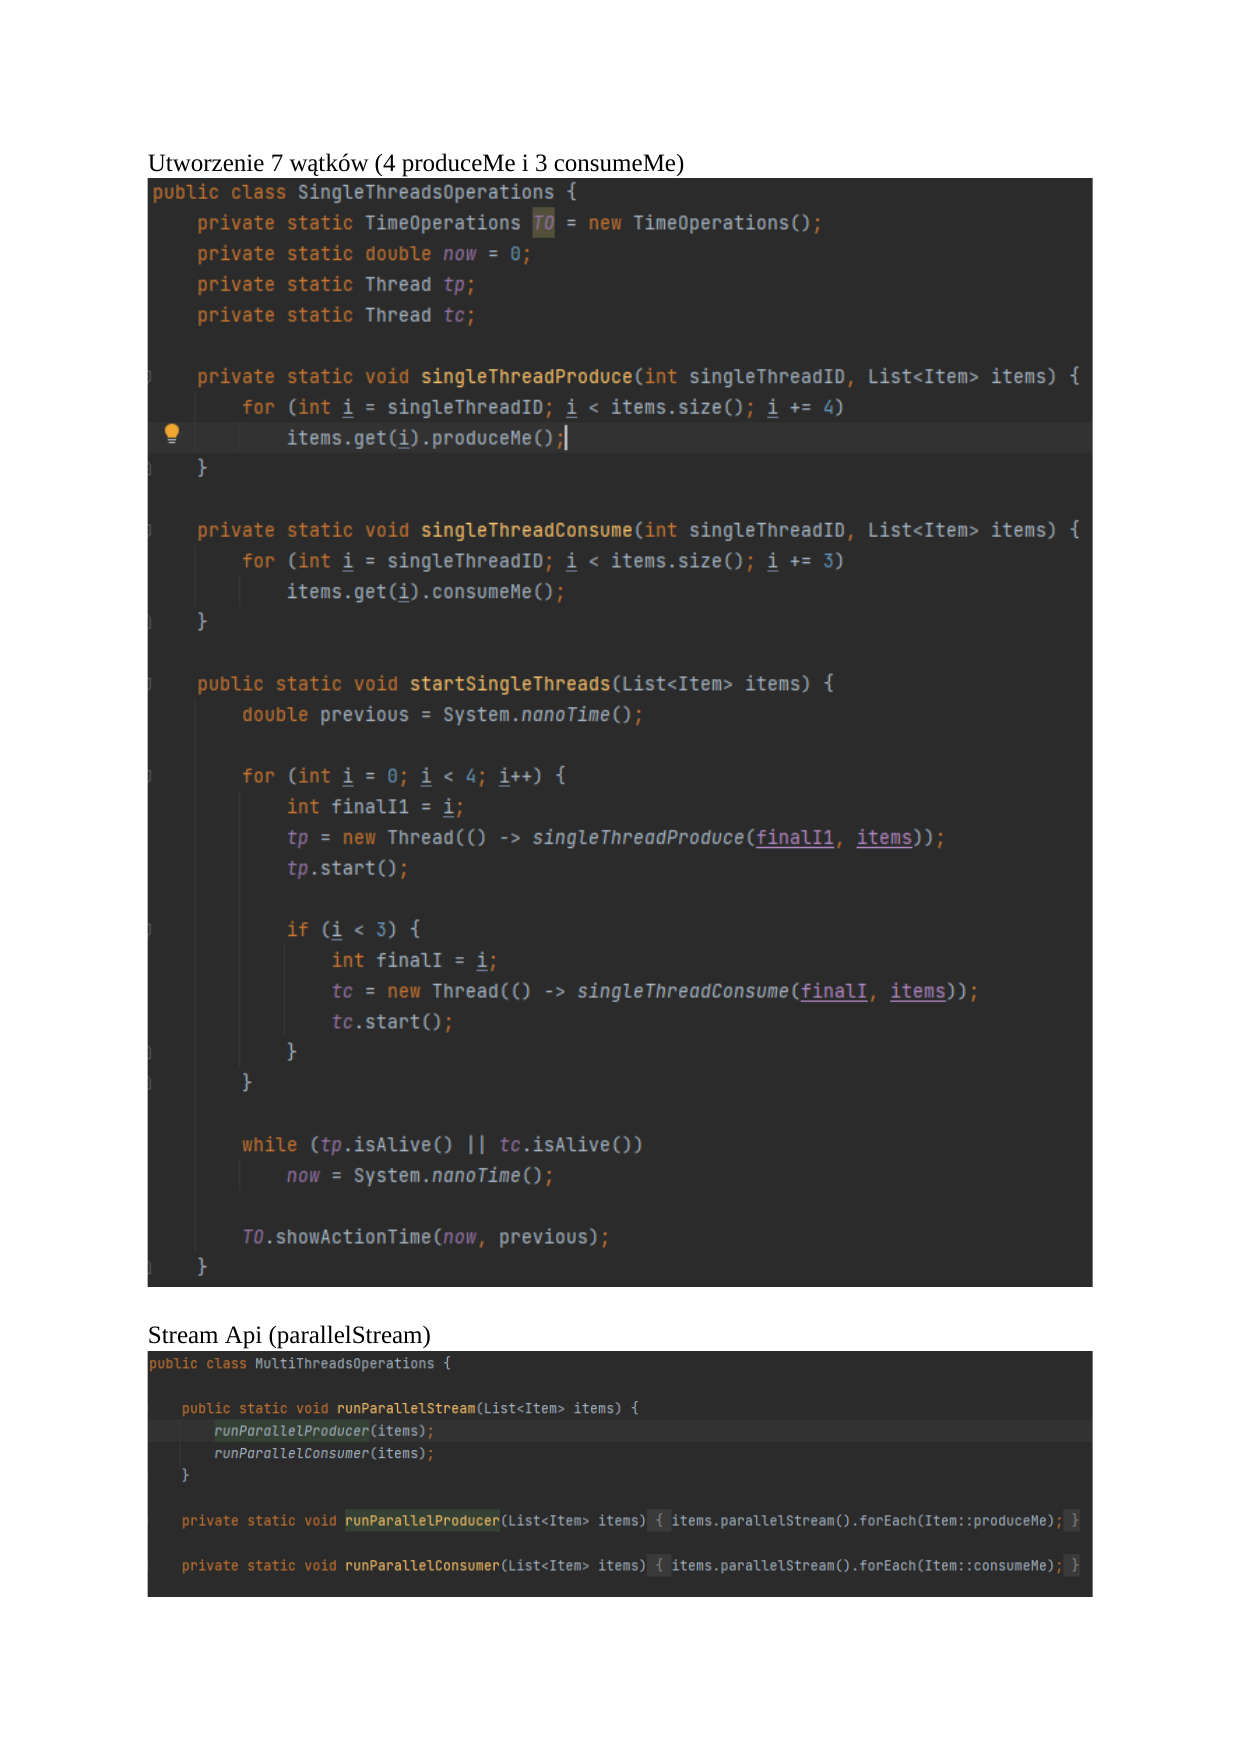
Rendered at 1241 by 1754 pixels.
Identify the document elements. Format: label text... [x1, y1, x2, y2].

picture [147, 1351, 1093, 1597]
text Stream Api (parallelStream) [148, 1320, 1093, 1349]
picture [147, 178, 1093, 1287]
text Utworzenie 7 wątków (4 produceMe i 3 consumeMe) [148, 148, 1093, 176]
